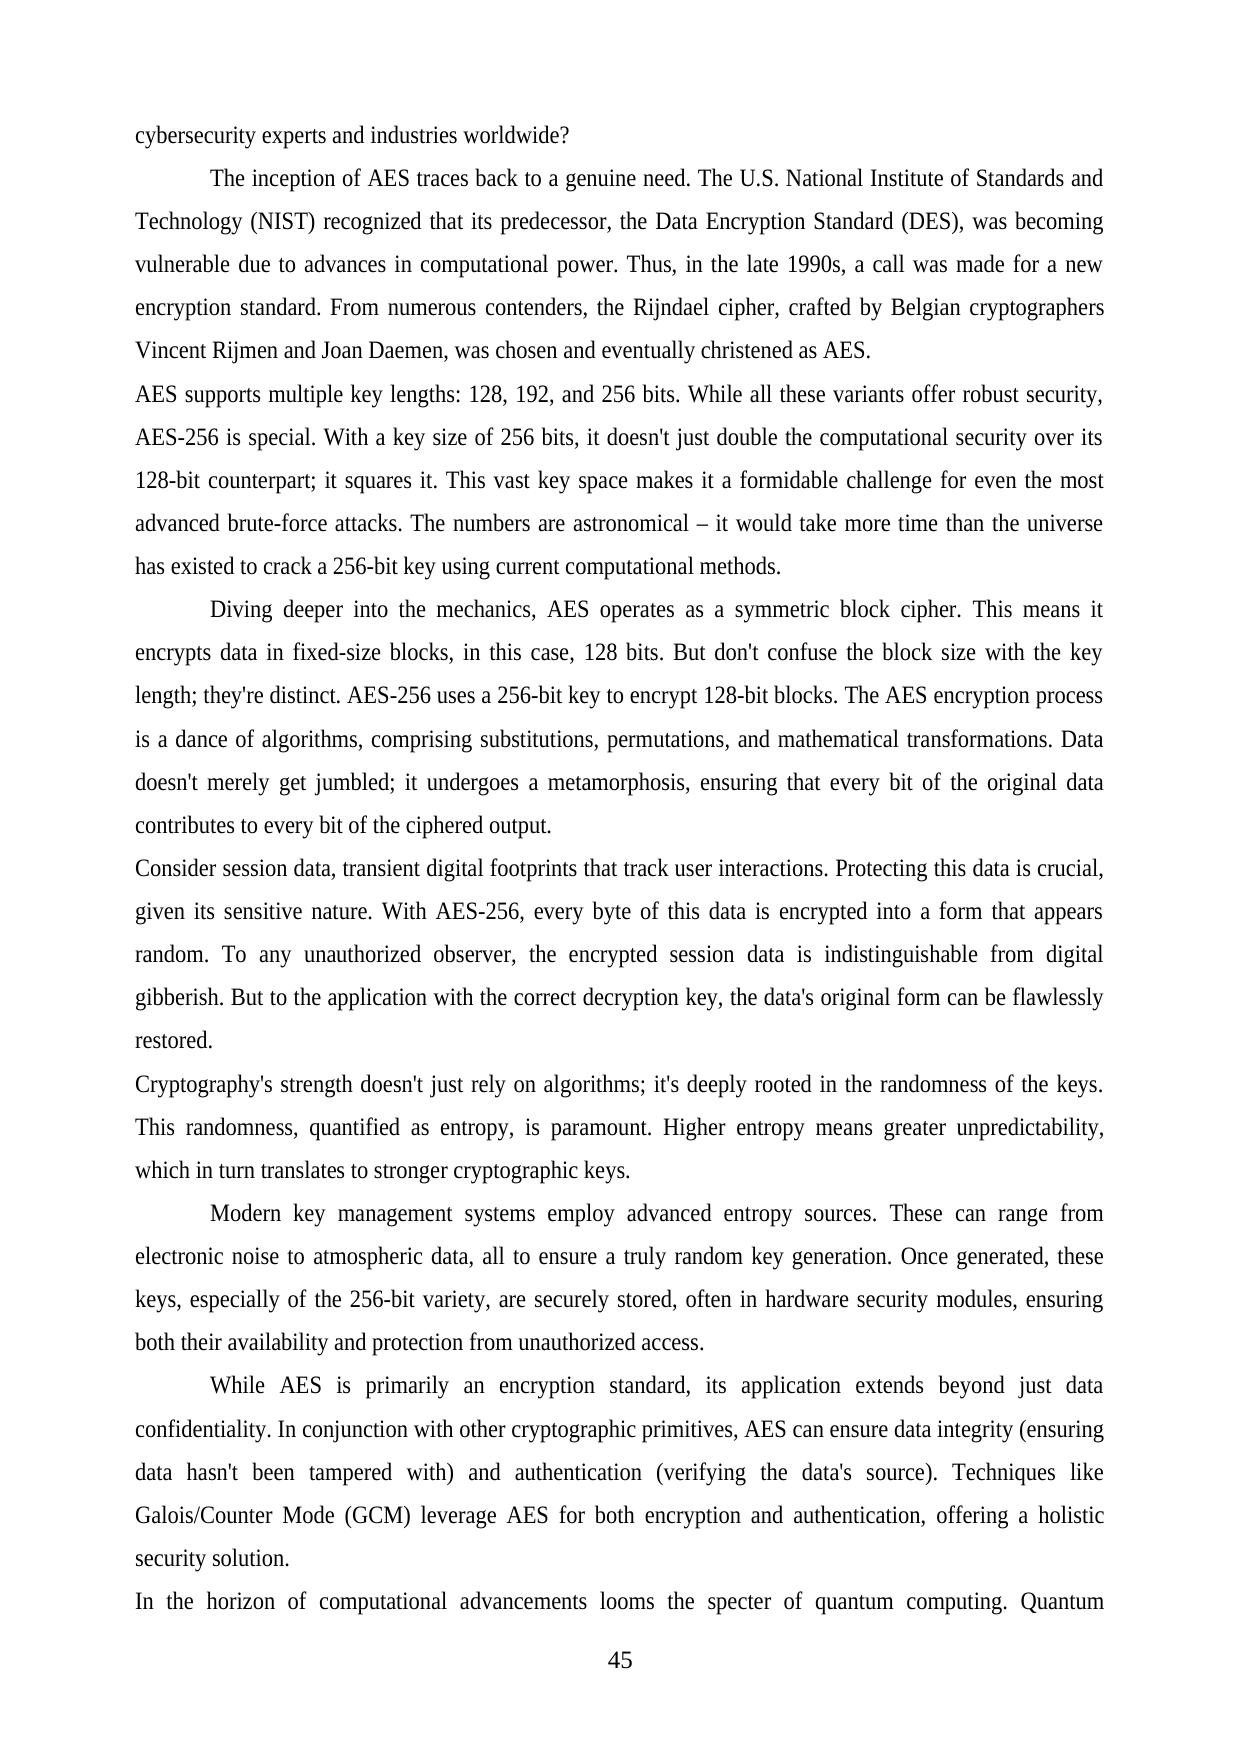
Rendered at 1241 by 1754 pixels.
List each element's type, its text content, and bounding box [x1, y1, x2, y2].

text Cryptography's strength doesn't just rely on algorithms; it's deeply rooted in the randomness of the keys. This randomness, quantified as entropy, is paramount. Higher entropy means greater unpredictability, which in turn translates to stronger cryptographic keys. [135, 1069, 1105, 1184]
text Diving deeper into the mechanics, AES operates as a symmetric block cipher. This means it encrypts data in fixed-size blocks, in this case, 128 bits. But don't confuse the block size with the key length; they're distinct. AES-256 uses a 256-bit key to encrypt 128-bit blocks. The AES encryption process is a dance of algorithms, comprising substitutions, permutations, and mathematical transformations. Data doesn't merely get jumbled; it undergoes a metamorphosis, ensuring that every bit of the original data contributes to every bit of the ciphered output. [135, 594, 1105, 839]
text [135, 1586, 1105, 1615]
text Consider session data, transient digital footprints that track user interactions. Protecting this data is crucial, given its sensitive nature. With AES-256, every byte of this data is encrypted into a form that appears random. To any unauthorized observer, the encrypted session data is indistinguishable from digital gibberish. But to the application with the correct decryption key, the data's original form can be flawlessly restored. [135, 853, 1105, 1054]
text The inception of AES traces back to a genuine need. The U.S. National Institute of Standards and Technology (NIST) recognized that its predecessor, the Data Encryption Standard (DES), was becoming vulnerable due to advances in computational power. Thus, in the late 1990s, a call was made for a new encryption standard. From numerous contenders, the Rijndael cipher, crafted by Belgian cryptographers Vincent Rijmen and Joan Daemen, was chosen and eventually christened as AES. [135, 163, 1105, 364]
text AES supports multiple key lengths: 128, 192, and 256 bits. While all these variants offer robust security, AES-256 is special. With a key size of 256 bits, it doesn't just double the computational security over its 128-bit counterpart; it squares it. This vast key space makes it a formidable challenge for even the most advanced brute-force attacks. The numbers are astronomical – it would take more time than the universe has existed to crack a 256-bit key using current computational methods. [135, 379, 1105, 580]
text Modern key management systems employ advanced entropy sources. These can range from electronic noise to atmospheric data, all to ensure a truly random key generation. Once generated, these keys, especially of the 256-bit variety, are securely stored, often in hardware security modules, ensuring both their availability and protection from unauthorized access. [135, 1198, 1105, 1356]
text While AES is primarily an encryption standard, its application extends beyond just data confidentiality. In conjunction with other cryptographic primitives, AES can ensure data integrity (ensuring data hasn't been tampered with) and authentication (verifying the data's source). Techniques like Galois/Counter Mode (GCM) leverage AES for both encryption and authentication, offering a holistic security solution. [135, 1371, 1105, 1572]
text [135, 120, 1105, 149]
